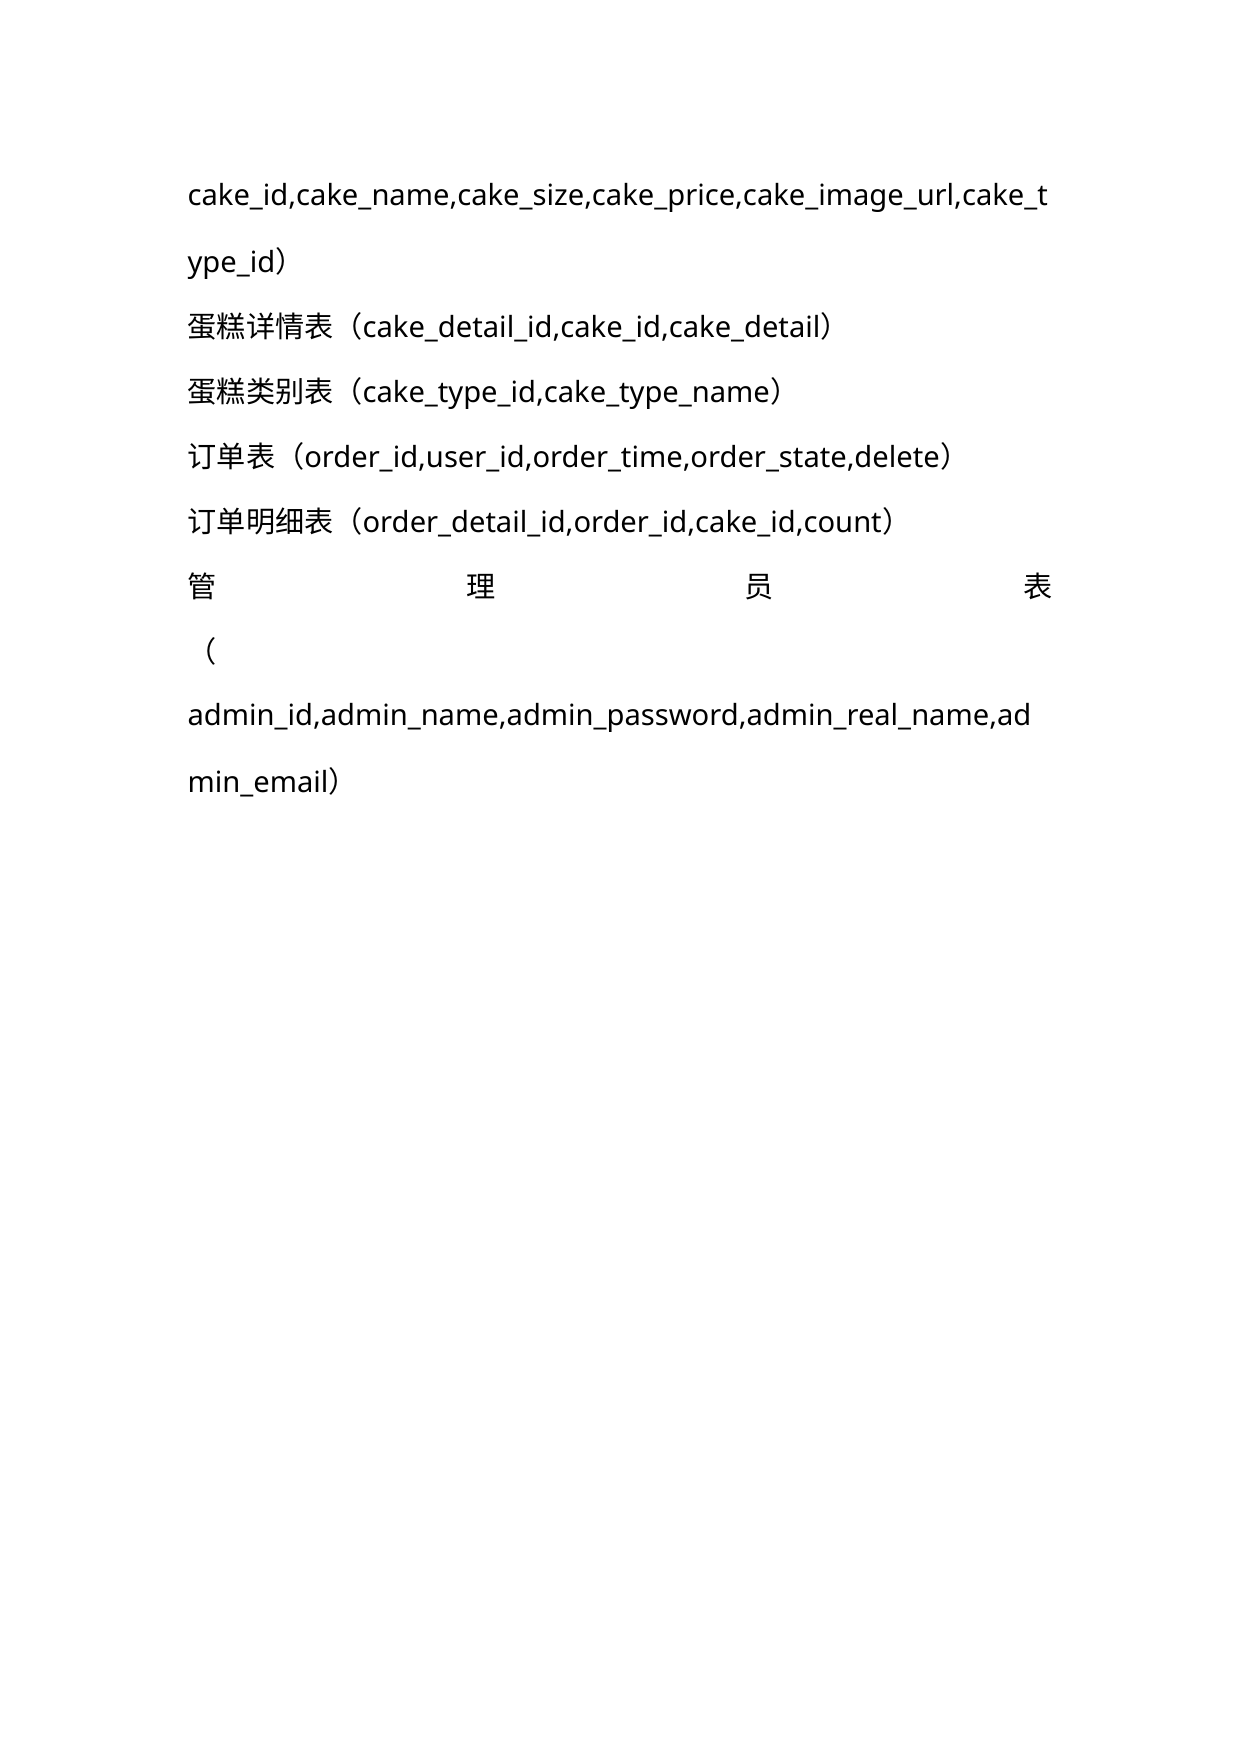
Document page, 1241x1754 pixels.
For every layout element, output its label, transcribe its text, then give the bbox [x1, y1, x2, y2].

text 蛋糕详情表（cake_detail_id,cake_id,cake_detail） [187, 292, 1053, 357]
text 管理员表（admin_id,admin_name,admin_password,admin_real_name,admin_email） [187, 552, 1053, 812]
text 订单明细表（order_detail_id,order_id,cake_id,count） [187, 487, 1053, 552]
text 蛋糕类别表（cake_type_id,cake_type_name） [187, 357, 1053, 422]
text 订单表（order_id,user_id,order_time,order_state,delete） [187, 422, 1053, 487]
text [187, 162, 1053, 292]
